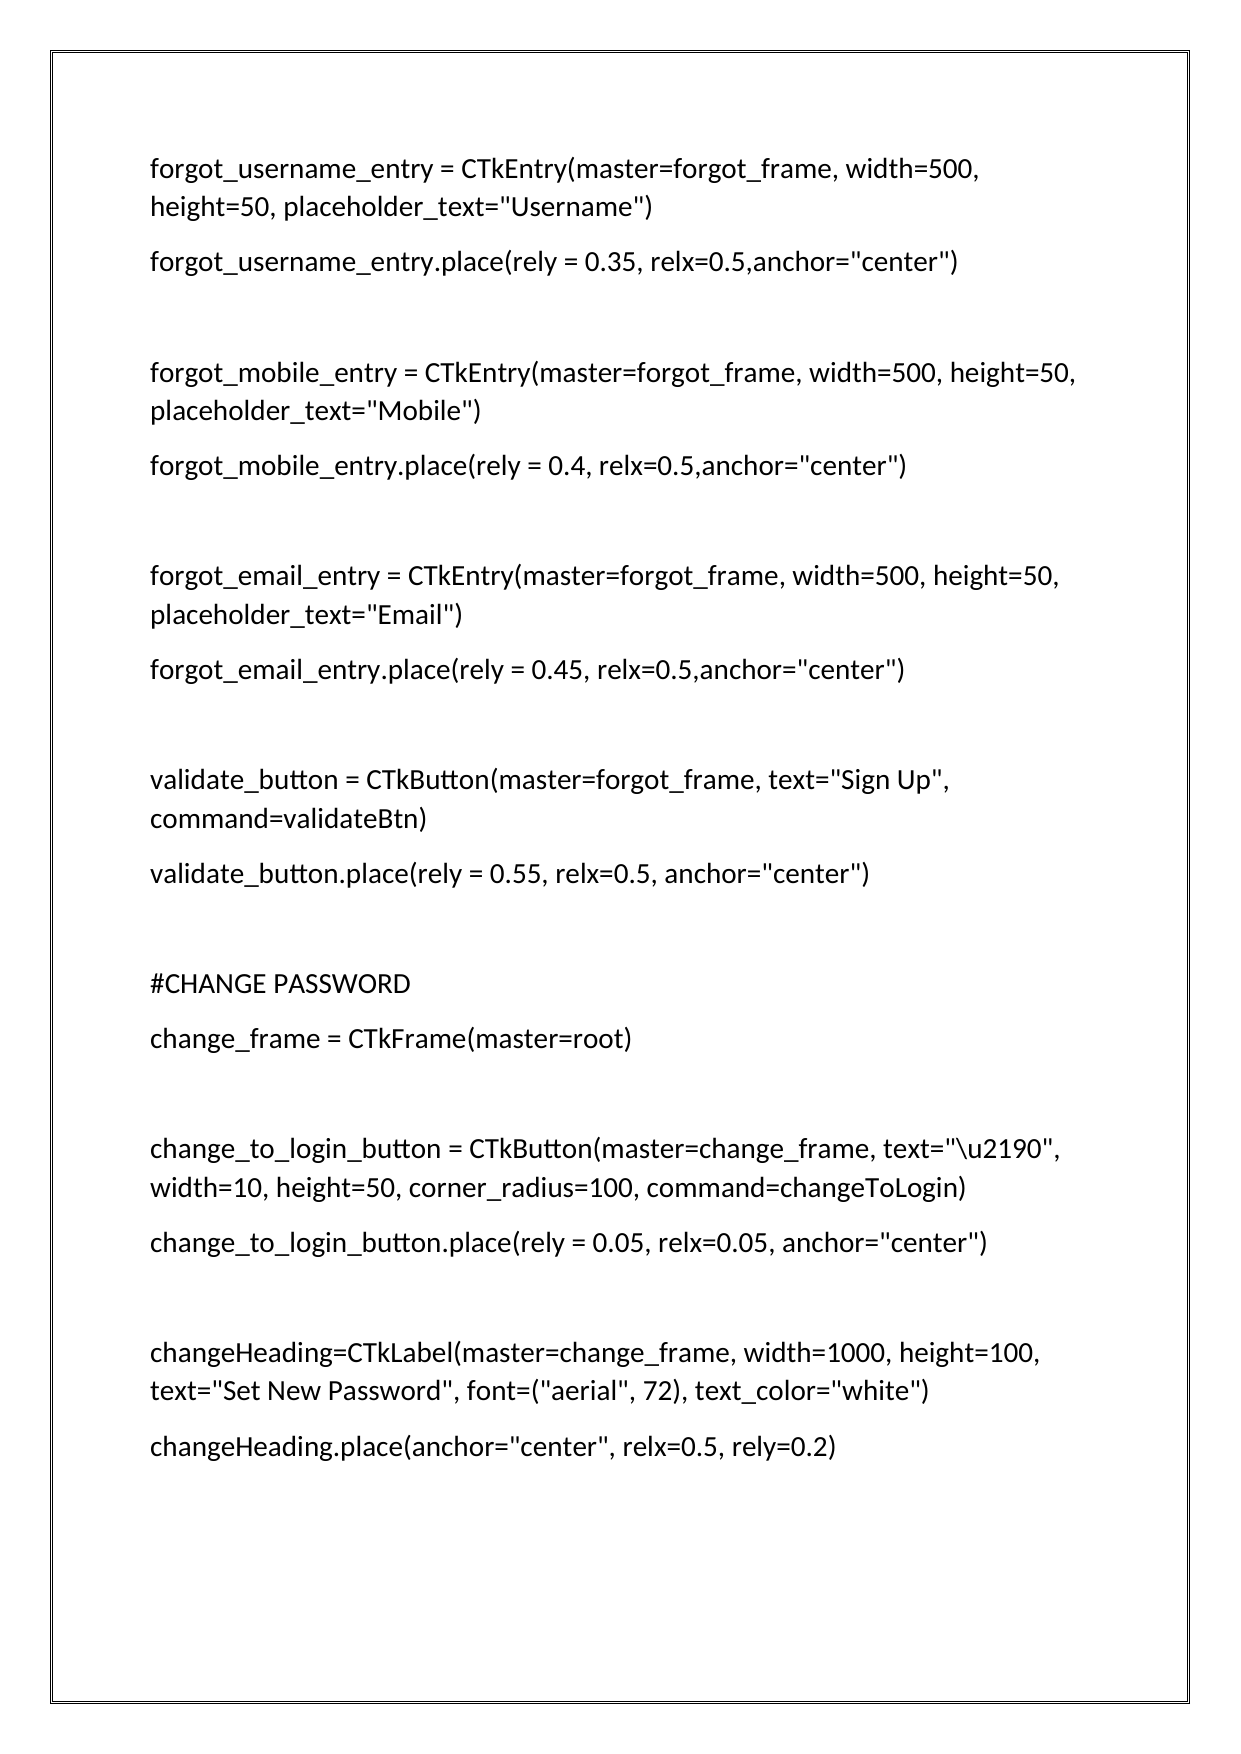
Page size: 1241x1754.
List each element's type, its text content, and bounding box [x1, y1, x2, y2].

text change_frame = CTkFrame(master=root) [150, 1020, 1090, 1056]
text change_to_login_button.place(rely = 0.05, relx=0.05, anchor="center") [150, 1224, 1090, 1259]
text forgot_email_entry.place(rely = 0.45, relx=0.5,anchor="center") [150, 651, 1090, 687]
text change_to_login_button = CTkButton(master=change_frame, text="\u2190", width=10, height=50, corner_radius=100, command=changeToLogin) [150, 1130, 1090, 1204]
text changeHeading=CTkLabel(master=change_frame, width=1000, height=100, text="Set New Password", font=("aerial", 72), text_color="white") [150, 1334, 1090, 1408]
text forgot_username_entry = CTkEntry(master=forgot_frame, width=500, height=50, placeholder_text="Username") [150, 150, 1090, 224]
text validate_button.place(rely = 0.55, relx=0.5, anchor="center") [150, 855, 1090, 890]
text changeHeading.place(anchor="center", relx=0.5, rely=0.2) [150, 1428, 1090, 1463]
text #CHANGE PASSWORD [150, 965, 1090, 1001]
text forgot_mobile_entry.place(rely = 0.4, relx=0.5,anchor="center") [150, 447, 1090, 483]
text forgot_email_entry = CTkEntry(master=forgot_frame, width=500, height=50, placeholder_text="Email") [150, 557, 1090, 632]
text validate_button = CTkButton(master=forgot_frame, text="Sign Up", command=validateBtn) [150, 761, 1090, 835]
text forgot_mobile_entry = CTkEntry(master=forgot_frame, width=500, height=50, placeholder_text="Mobile") [150, 354, 1090, 428]
text forgot_username_entry.place(rely = 0.35, relx=0.5,anchor="center") [150, 243, 1090, 279]
